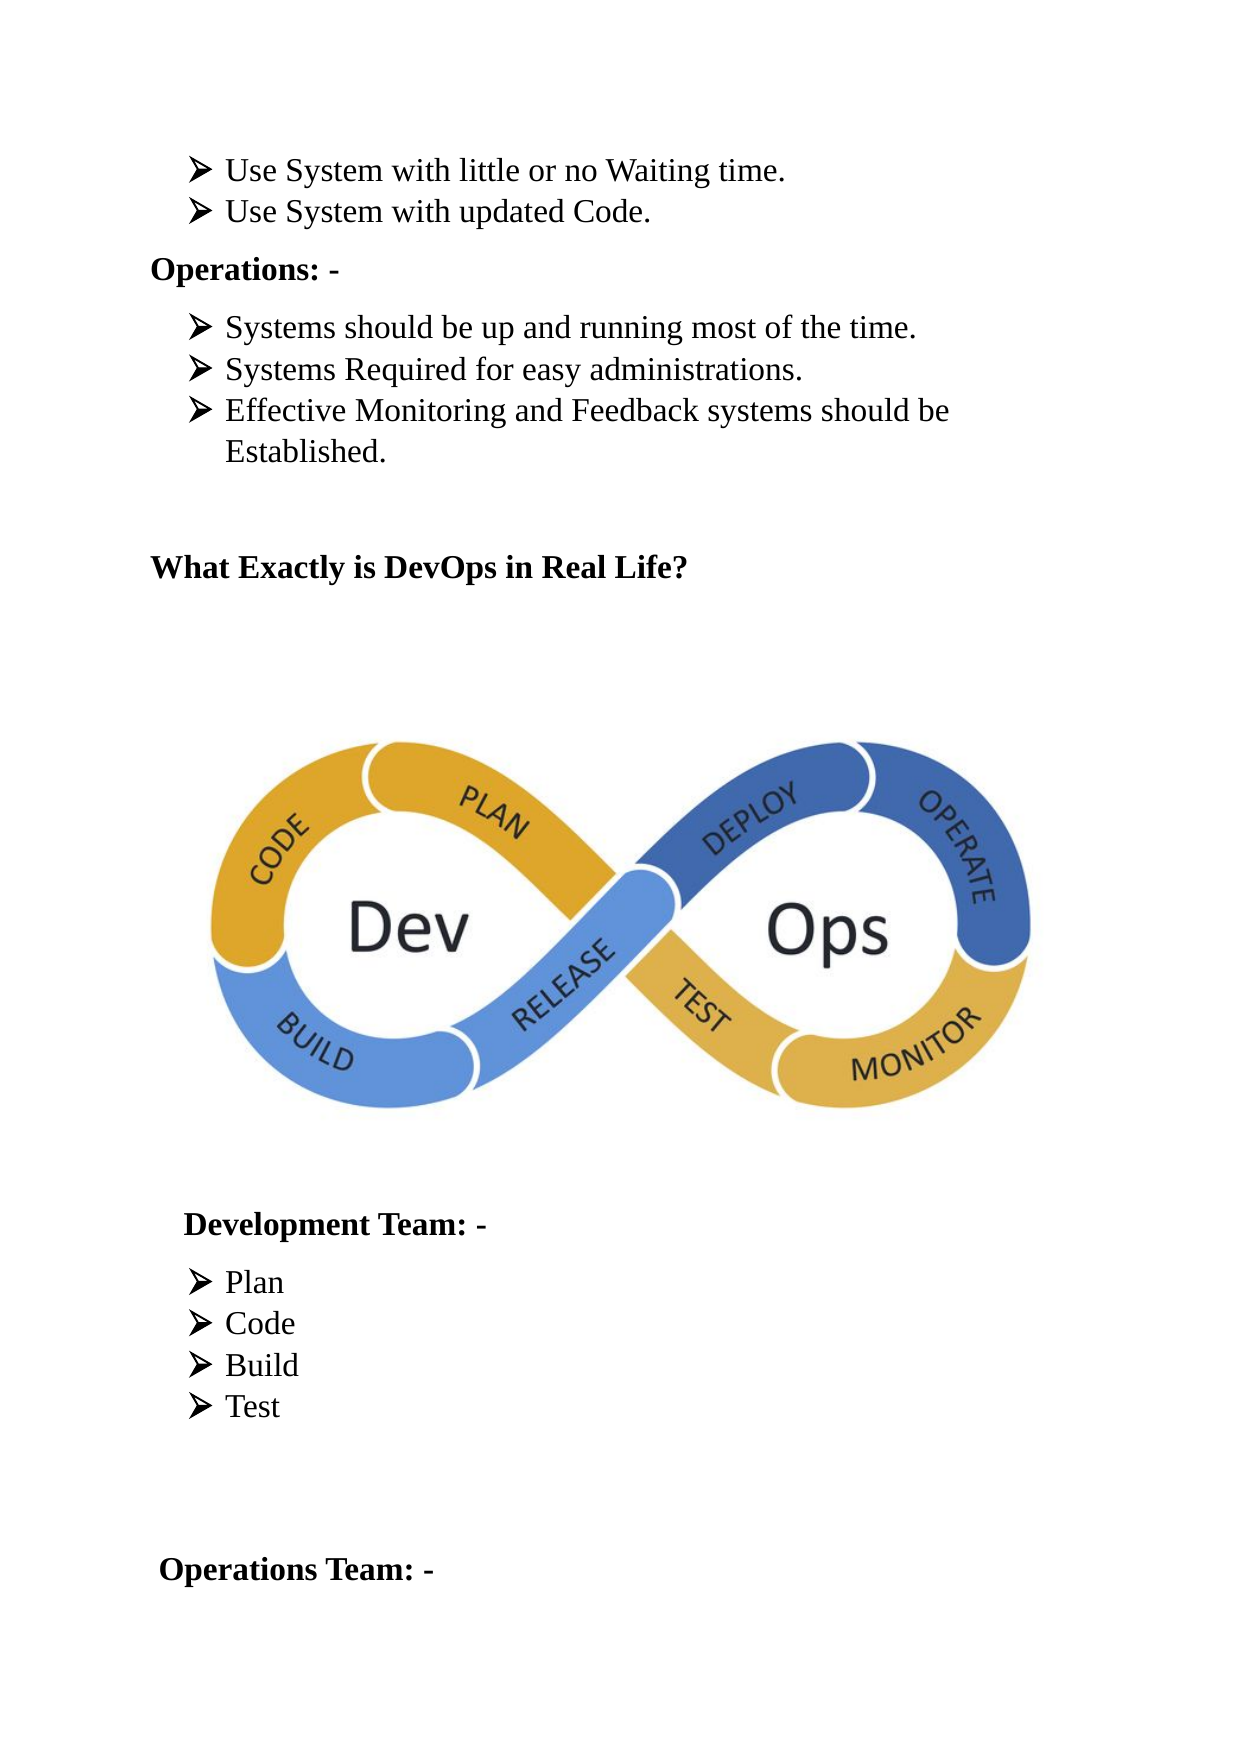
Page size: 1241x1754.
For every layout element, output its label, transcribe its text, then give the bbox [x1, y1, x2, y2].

text Development Team: - [150, 1204, 1090, 1243]
list Use System with little or no Waiting time. [187, 150, 1090, 188]
list Effective Monitoring and Feedback systems should be Established. [187, 390, 1090, 470]
text What Exactly is DevOps in Real Life? [150, 547, 1090, 586]
list Code [187, 1304, 1090, 1342]
text Operations: - [150, 249, 1090, 288]
picture [150, 663, 1089, 1186]
list Build [187, 1345, 1090, 1383]
list Systems should be up and running most of the time. [187, 307, 1090, 346]
list Plan [187, 1262, 1090, 1301]
list Systems Required for easy administrations. [187, 349, 1090, 387]
list Test [187, 1386, 1090, 1425]
text Operations Team: - [150, 1549, 1090, 1588]
list Use System with updated Code. [187, 191, 1090, 230]
